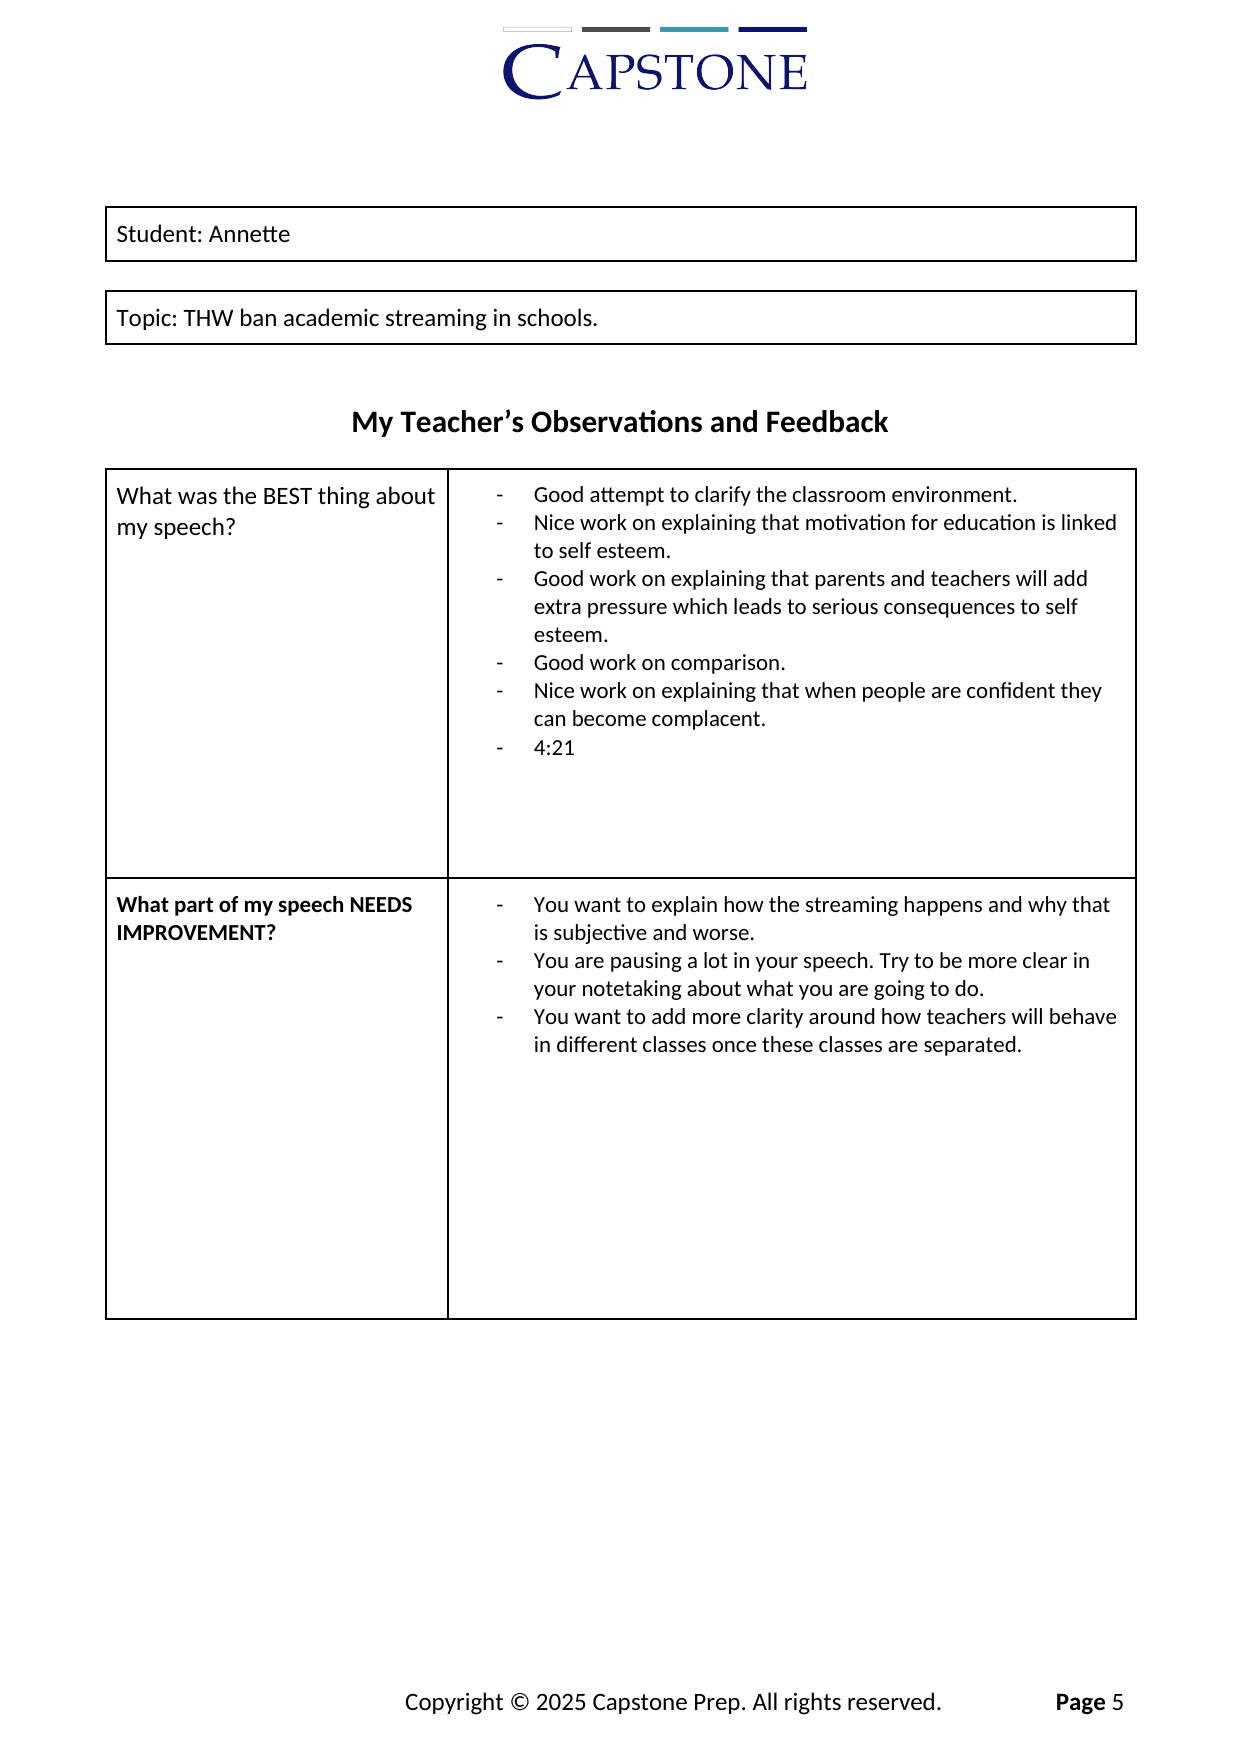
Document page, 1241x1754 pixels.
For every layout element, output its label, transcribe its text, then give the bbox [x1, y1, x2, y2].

picture [495, 18, 816, 106]
text My Teacher’s Observations and Feedback [105, 402, 1135, 440]
